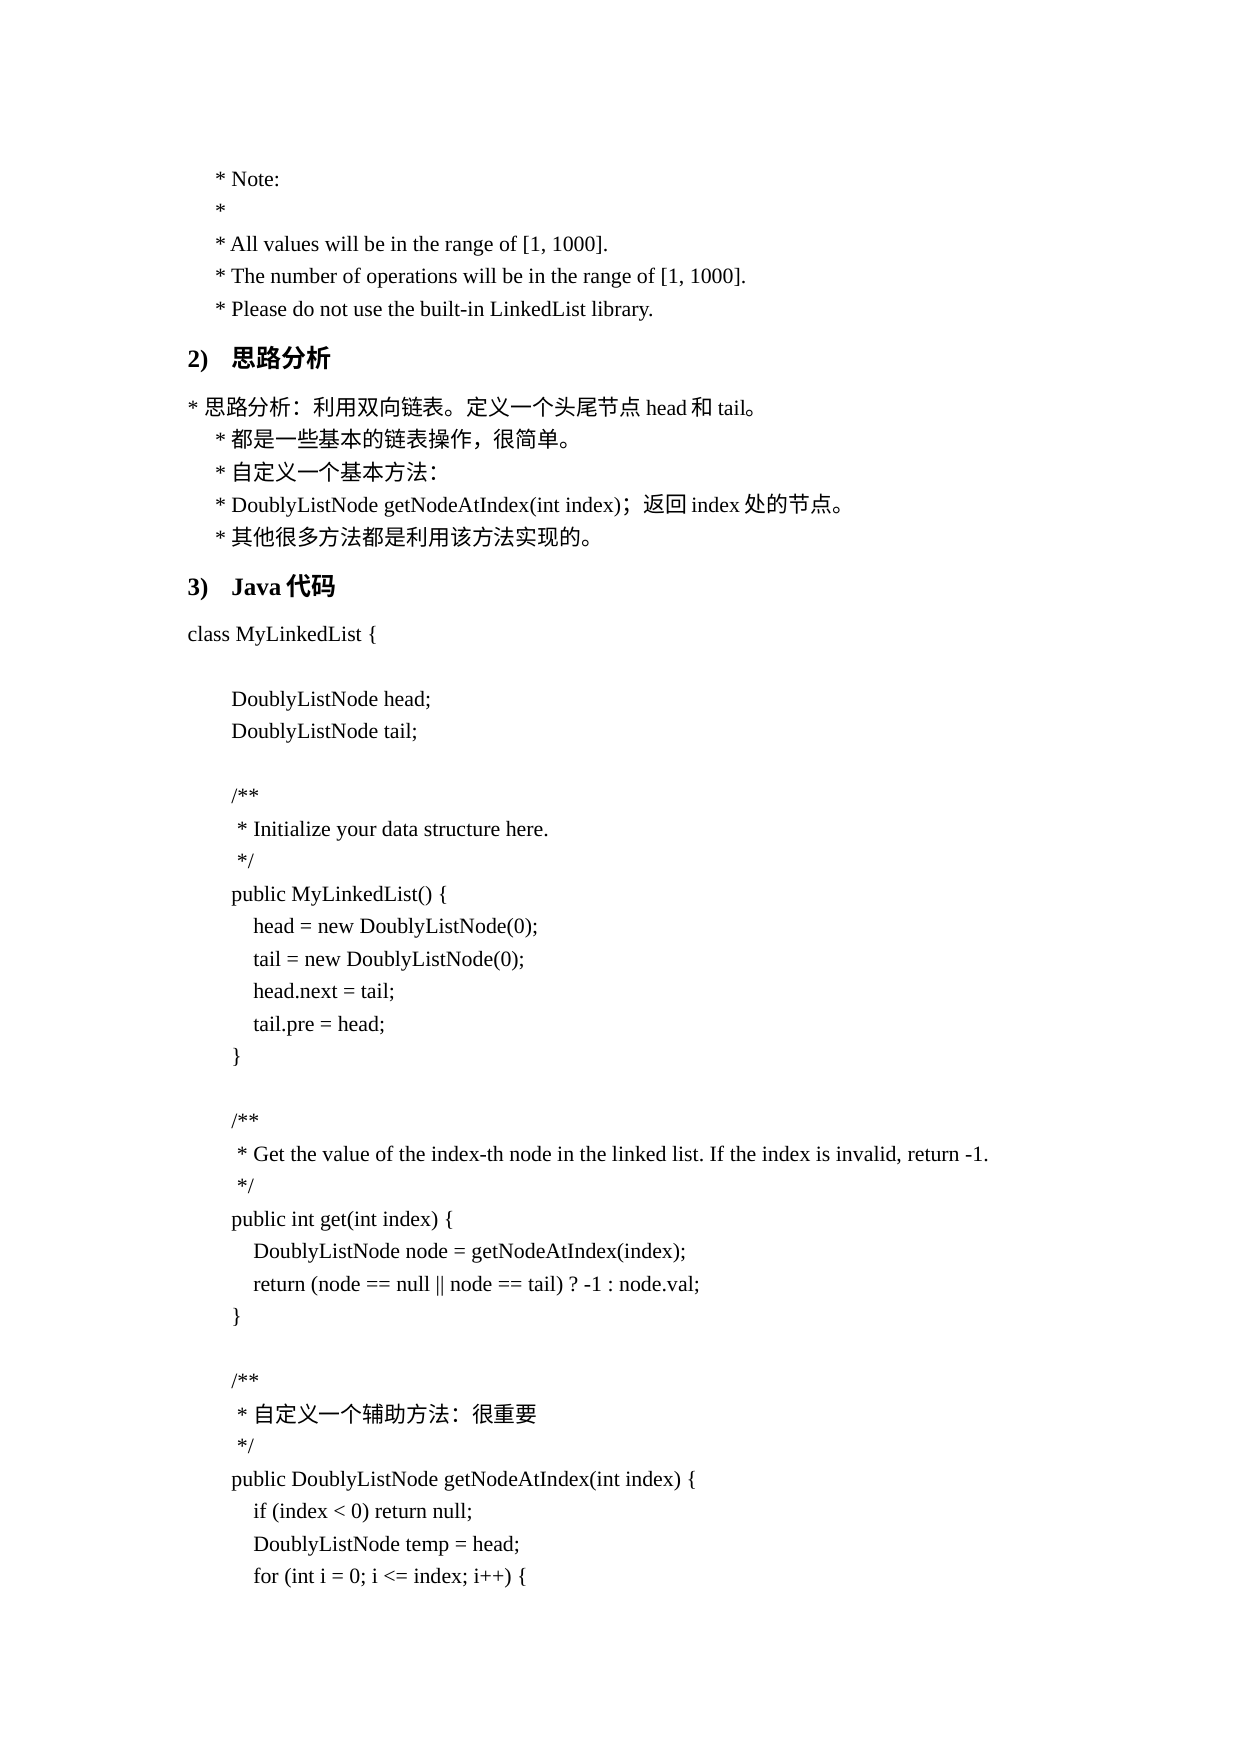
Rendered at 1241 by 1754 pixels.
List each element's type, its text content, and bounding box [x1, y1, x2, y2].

text * Note: [187, 162, 1053, 194]
text /** [187, 1104, 1053, 1137]
text /** [187, 1364, 1053, 1397]
text } [187, 1299, 1053, 1332]
text public MyLinkedList() { [187, 877, 1053, 909]
text if (index < 0) return null; [187, 1494, 1053, 1527]
subtitle 思路分析 [187, 324, 1053, 389]
text public int get(int index) { [187, 1202, 1053, 1234]
text return (node == null || node == tail) ? -1 : node.val; [187, 1267, 1053, 1299]
text * Get the value of the index-th node in the linked list. If the index is invalid, return -1. [187, 1137, 1053, 1169]
text */ [187, 844, 1053, 877]
text * All values will be in the range of [1, 1000]. [187, 227, 1053, 259]
text tail = new DoublyListNode(0); [187, 942, 1053, 974]
text */ [187, 1169, 1053, 1202]
text /** [187, 779, 1053, 812]
text class MyLinkedList { [187, 617, 1053, 649]
text head.next = tail; [187, 974, 1053, 1007]
text head = new DoublyListNode(0); [187, 909, 1053, 942]
text for (int i = 0; i <= index; i++) { [187, 1559, 1053, 1592]
text tail.pre = head; [187, 1007, 1053, 1039]
text DoublyListNode head; [187, 682, 1053, 714]
text * DoublyListNode getNodeAtIndex(int index)；返回index处的节点。 [187, 487, 1053, 519]
text DoublyListNode temp = head; [187, 1527, 1053, 1559]
text public DoublyListNode getNodeAtIndex(int index) { [187, 1462, 1053, 1494]
text */ [187, 1429, 1053, 1462]
text * 自定义一个基本方法： [187, 454, 1053, 487]
text DoublyListNode tail; [187, 714, 1053, 747]
text * 其他很多方法都是利用该方法实现的。 [187, 519, 1053, 552]
text * 都是一些基本的链表操作，很简单。 [187, 422, 1053, 454]
text * [187, 194, 1053, 227]
text * Initialize your data structure here. [187, 812, 1053, 844]
text DoublyListNode node = getNodeAtIndex(index); [187, 1234, 1053, 1267]
text } [187, 1039, 1053, 1072]
text * Please do not use the built-in LinkedList library. [187, 292, 1053, 324]
text * 自定义一个辅助方法：很重要 [187, 1397, 1053, 1429]
text * 思路分析：利用双向链表。定义一个头尾节点head和tail。 [187, 389, 1053, 422]
text * The number of operations will be in the range of [1, 1000]. [187, 259, 1053, 292]
subtitle Java代码 [187, 552, 1053, 617]
